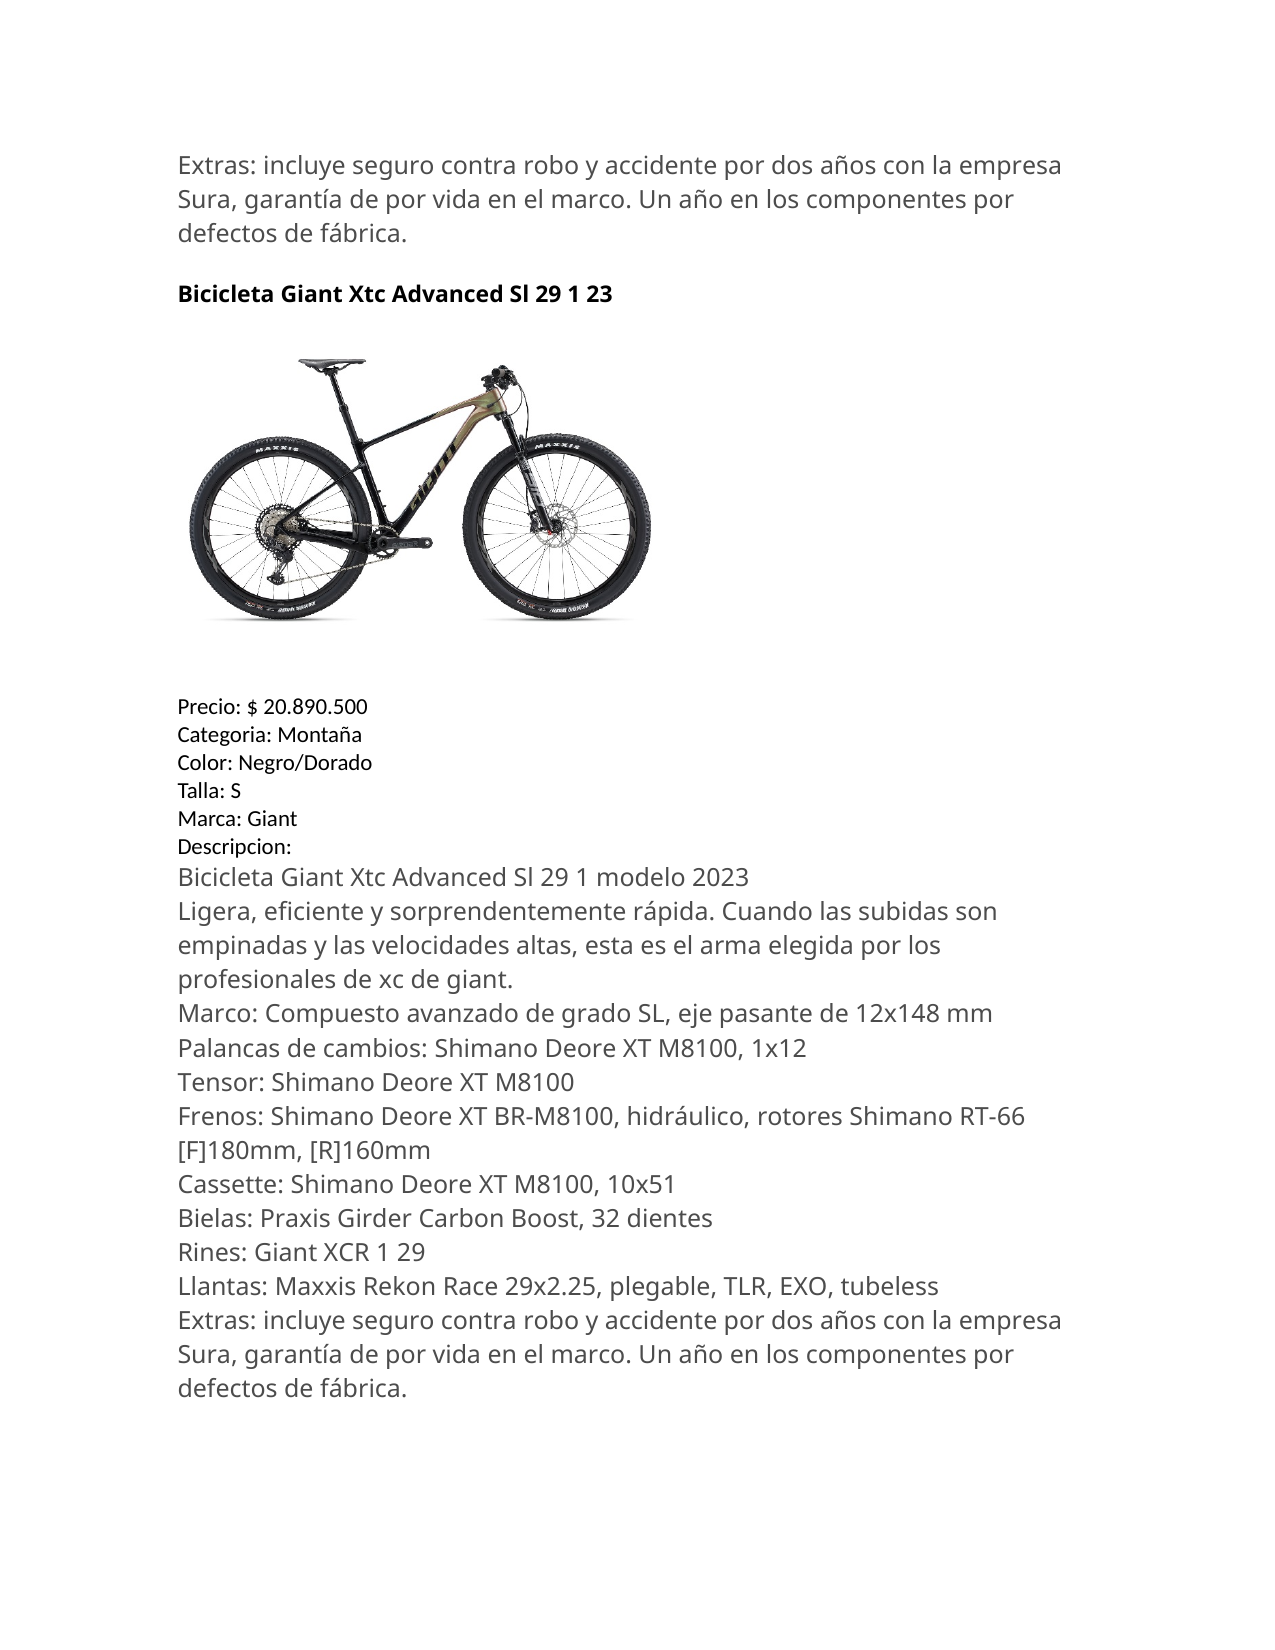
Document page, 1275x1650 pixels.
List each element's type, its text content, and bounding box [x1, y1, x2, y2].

text Bielas: Praxis Girder Carbon Boost, 32 dientes [177, 1201, 1098, 1234]
text Rines: Giant XCR 1 29 [177, 1234, 1098, 1269]
text Categoria: Montaña [177, 720, 1098, 748]
text Frenos: Shimano Deore XT BR-M8100, hidráulico, rotores Shimano RT-66 [F]180mm, [R]160mm [177, 1098, 1098, 1166]
text Precio: $ 20.890.500 [177, 692, 1098, 720]
text Tensor: Shimano Deore XT M8100 [177, 1064, 1098, 1098]
text Cassette: Shimano Deore XT M8100, 10x51 [177, 1166, 1098, 1201]
text Bicicleta Giant Xtc Advanced Sl 29 1 23 [177, 278, 1098, 309]
text Color: Negro/Dorado [177, 748, 1098, 776]
picture [177, 309, 663, 673]
text Palancas de cambios: Shimano Deore XT M8100, 1x12 [177, 1030, 1098, 1064]
text Descripcion: [177, 832, 1098, 860]
text Llantas: Maxxis Rekon Race 29x2.25, plegable, TLR, EXO, tubeless [177, 1269, 1098, 1303]
text Ligera, eficiente y sorprendentemente rápida. Cuando las subidas son empinadas y las velocidades altas, esta es el arma elegida por los profesionales de xc de giant. [177, 894, 1098, 996]
text Marco: Compuesto avanzado de grado SL, eje pasante de 12x148 mm [177, 996, 1098, 1030]
text Extras: incluye seguro contra robo y accidente por dos años con la empresa Sura, garantía de por vida en el marco. Un año en los componentes por defectos de fábrica. [177, 148, 1098, 250]
text Talla: S [177, 776, 1098, 804]
text Marca: Giant [177, 804, 1098, 832]
text Bicicleta Giant Xtc Advanced Sl 29 1 modelo 2023 [177, 860, 1098, 894]
text Extras: incluye seguro contra robo y accidente por dos años con la empresa Sura, garantía de por vida en el marco. Un año en los componentes por defectos de fábrica. [177, 1303, 1098, 1405]
